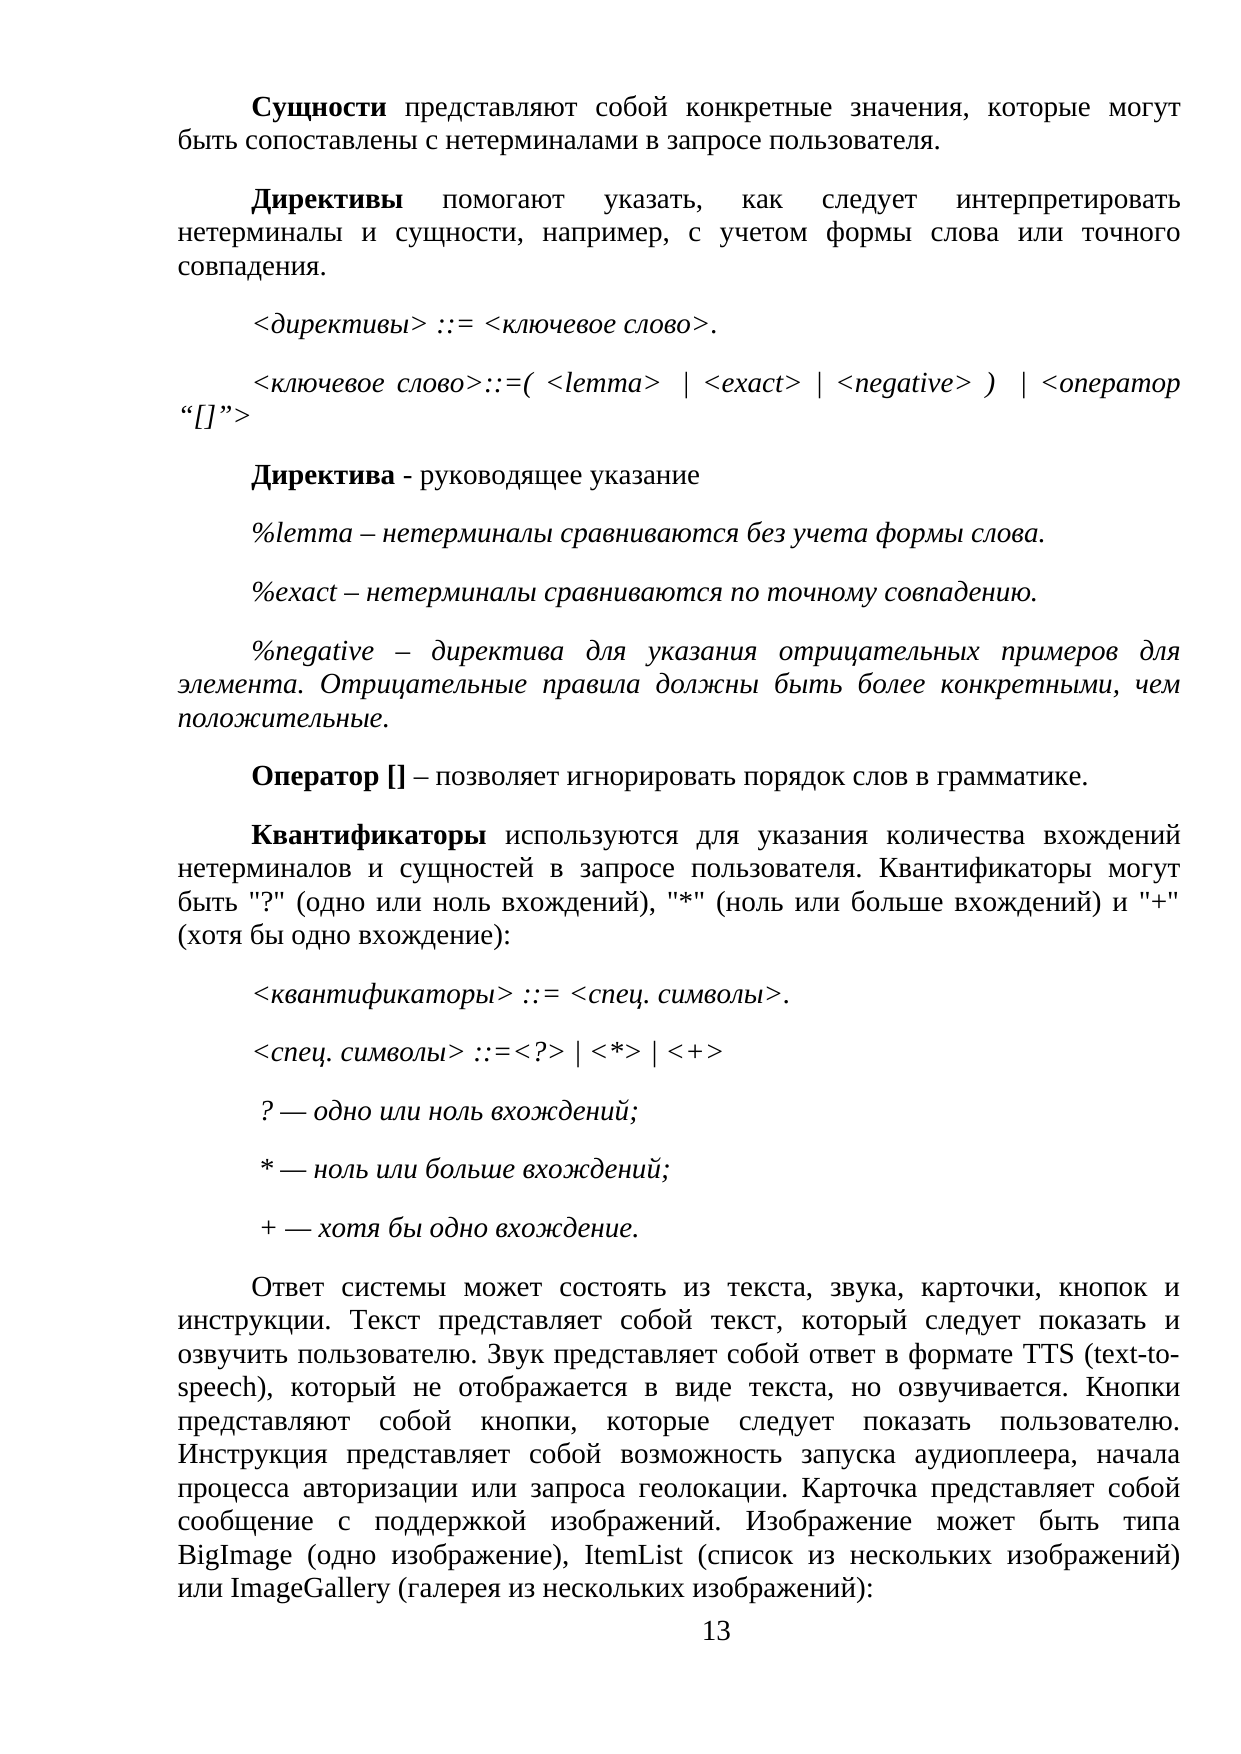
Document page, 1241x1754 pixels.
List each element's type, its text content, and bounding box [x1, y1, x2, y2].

text <ключевое слово>::=( <lemma> | <exact> | <negative> ) | <оператор “[]”> [177, 365, 1181, 432]
text <спец. символы> ::=<?> | <*> | <+> [177, 1034, 1181, 1068]
text ? — одно или ноль вхождений; [177, 1093, 1181, 1127]
text <директивы> ::= <ключевое слово>. [177, 306, 1181, 340]
text Квантификаторы используются для указания количества вхождений нетерминалов и сущностей в запросе пользователя. Квантификаторы могут быть "?" (одно или ноль вхождений), "*" (ноль или больше вхождений) и "+" (хотя бы одно вхождение): [177, 817, 1181, 951]
text %lemma – нетерминалы сравниваются без учета формы слова. [177, 516, 1181, 549]
text Ответ системы может состоять из текста, звука, карточки, кнопок и инструкции. Текст представляет собой текст, который следует показать и озвучить пользователю. Звук представляет собой ответ в формате TTS (text-to-speech), который не отображается в виде текста, но озвучивается. Кнопки представляют собой кнопки, которые следует показать пользователю. Инструкция представляет собой возможность запуска аудиоплеера, начала процесса авторизации или запроса геолокации. Карточка представляет собой сообщение с поддержкой изображений. Изображение может быть типа BigImage (одно изображение), ItemList (список из нескольких изображений) или ImageGallery (галерея из нескольких изображений): [177, 1269, 1181, 1604]
text Оператор [] – позволяет игнорировать порядок слов в грамматике. [177, 758, 1181, 792]
text + — хотя бы одно вхождение. [177, 1210, 1181, 1244]
text Сущности представляют собой конкретные значения, которые могут быть сопоставлены с нетерминалами в запросе пользователя. [177, 89, 1181, 156]
text Директивы помогают указать, как следует интерпретировать нетерминалы и сущности, например, с учетом формы слова или точного совпадения. [177, 181, 1181, 281]
text <квантификаторы> ::= <спец. символы>. [177, 976, 1181, 1009]
text * — ноль или больше вхождений; [177, 1152, 1181, 1185]
text %exact – нетерминалы сравниваются по точному совпадению. [177, 574, 1181, 608]
text Директива - руководящее указание [177, 457, 1181, 491]
text %negative – директива для указания отрицательных примеров для элемента. Отрицательные правила должны быть более конкретными, чем положительные. [177, 633, 1181, 733]
